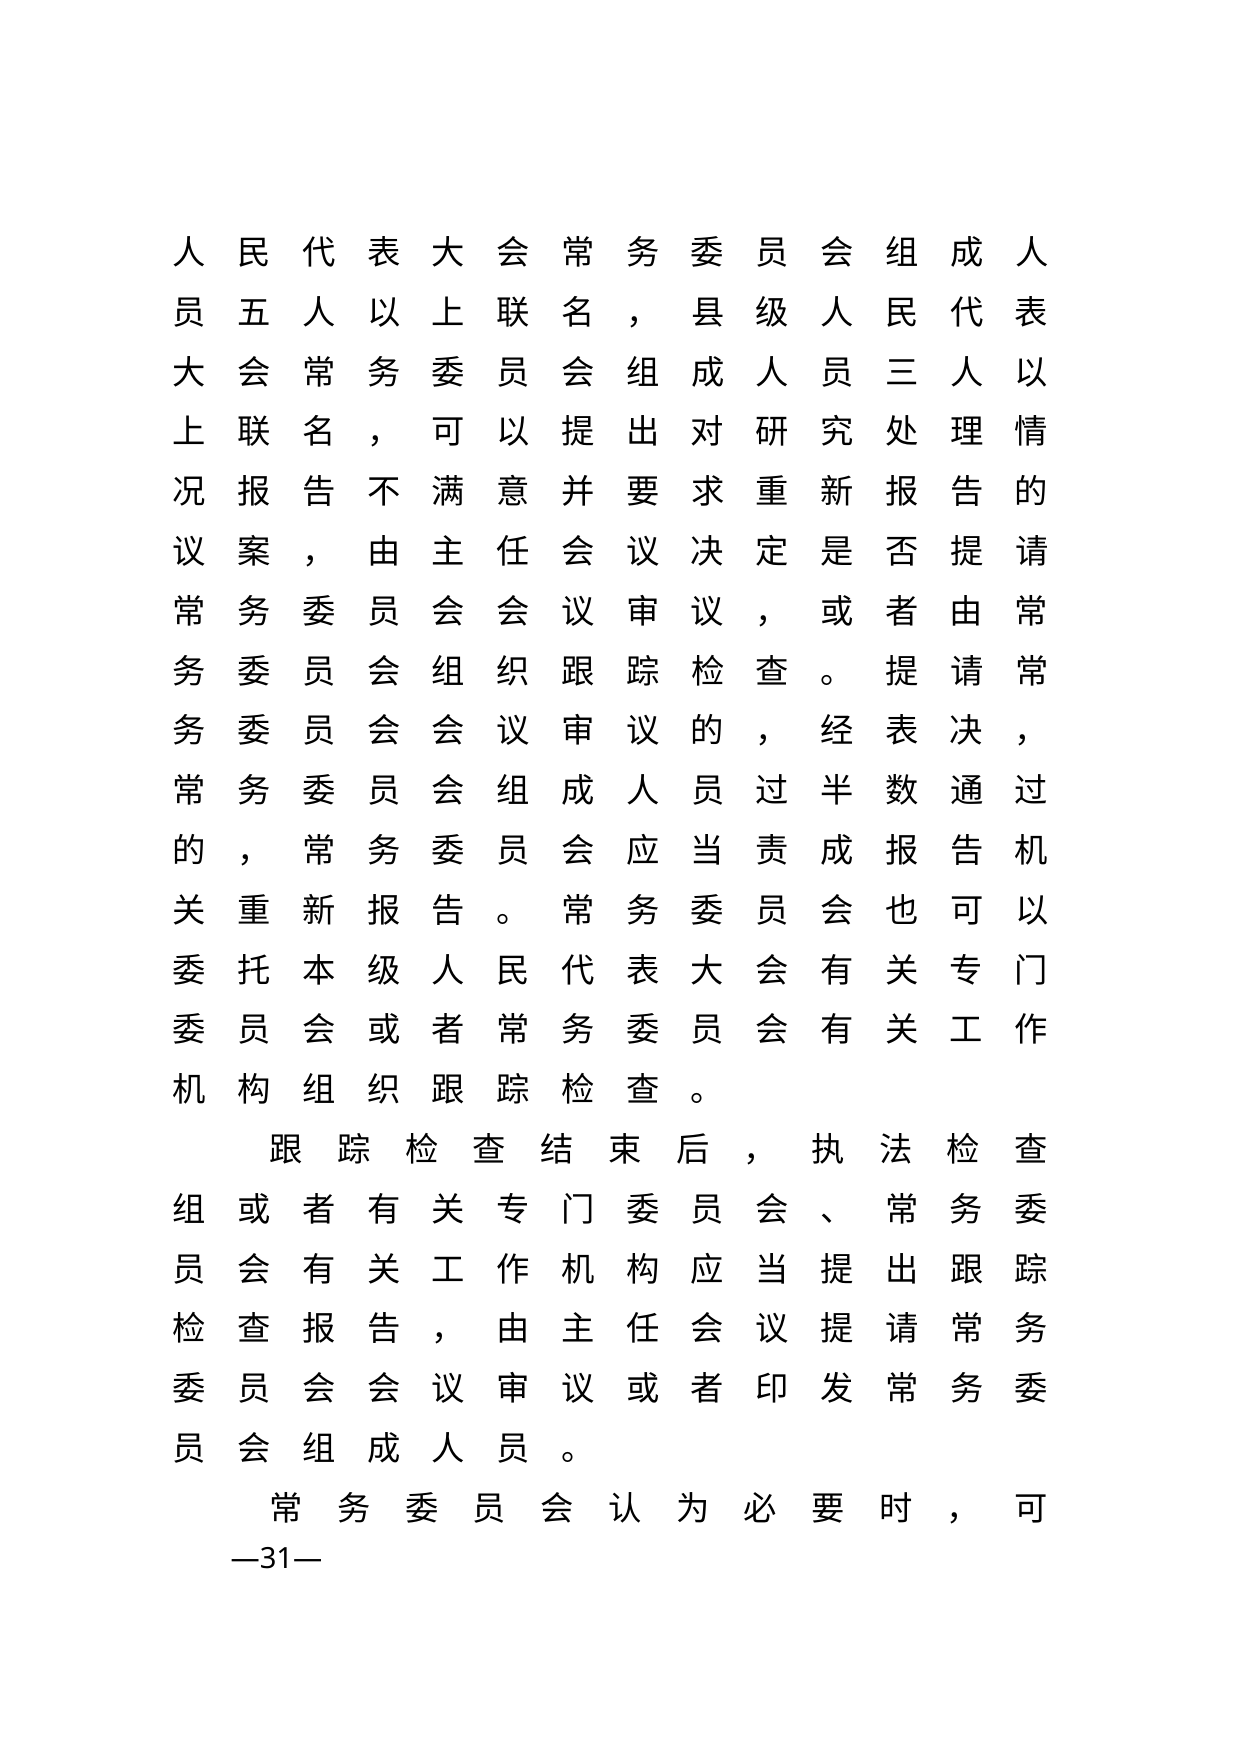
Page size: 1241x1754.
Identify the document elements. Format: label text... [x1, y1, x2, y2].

text 跟踪检查结束后，执法检查组或者有关专门委员会、常务委员会有关工作机构应当提出跟踪检查报告，由主任会议提请常务委员会会议审议或者印发常务委员会组成人员。 [172, 1117, 1079, 1476]
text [172, 1476, 1079, 1536]
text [172, 220, 1079, 1117]
